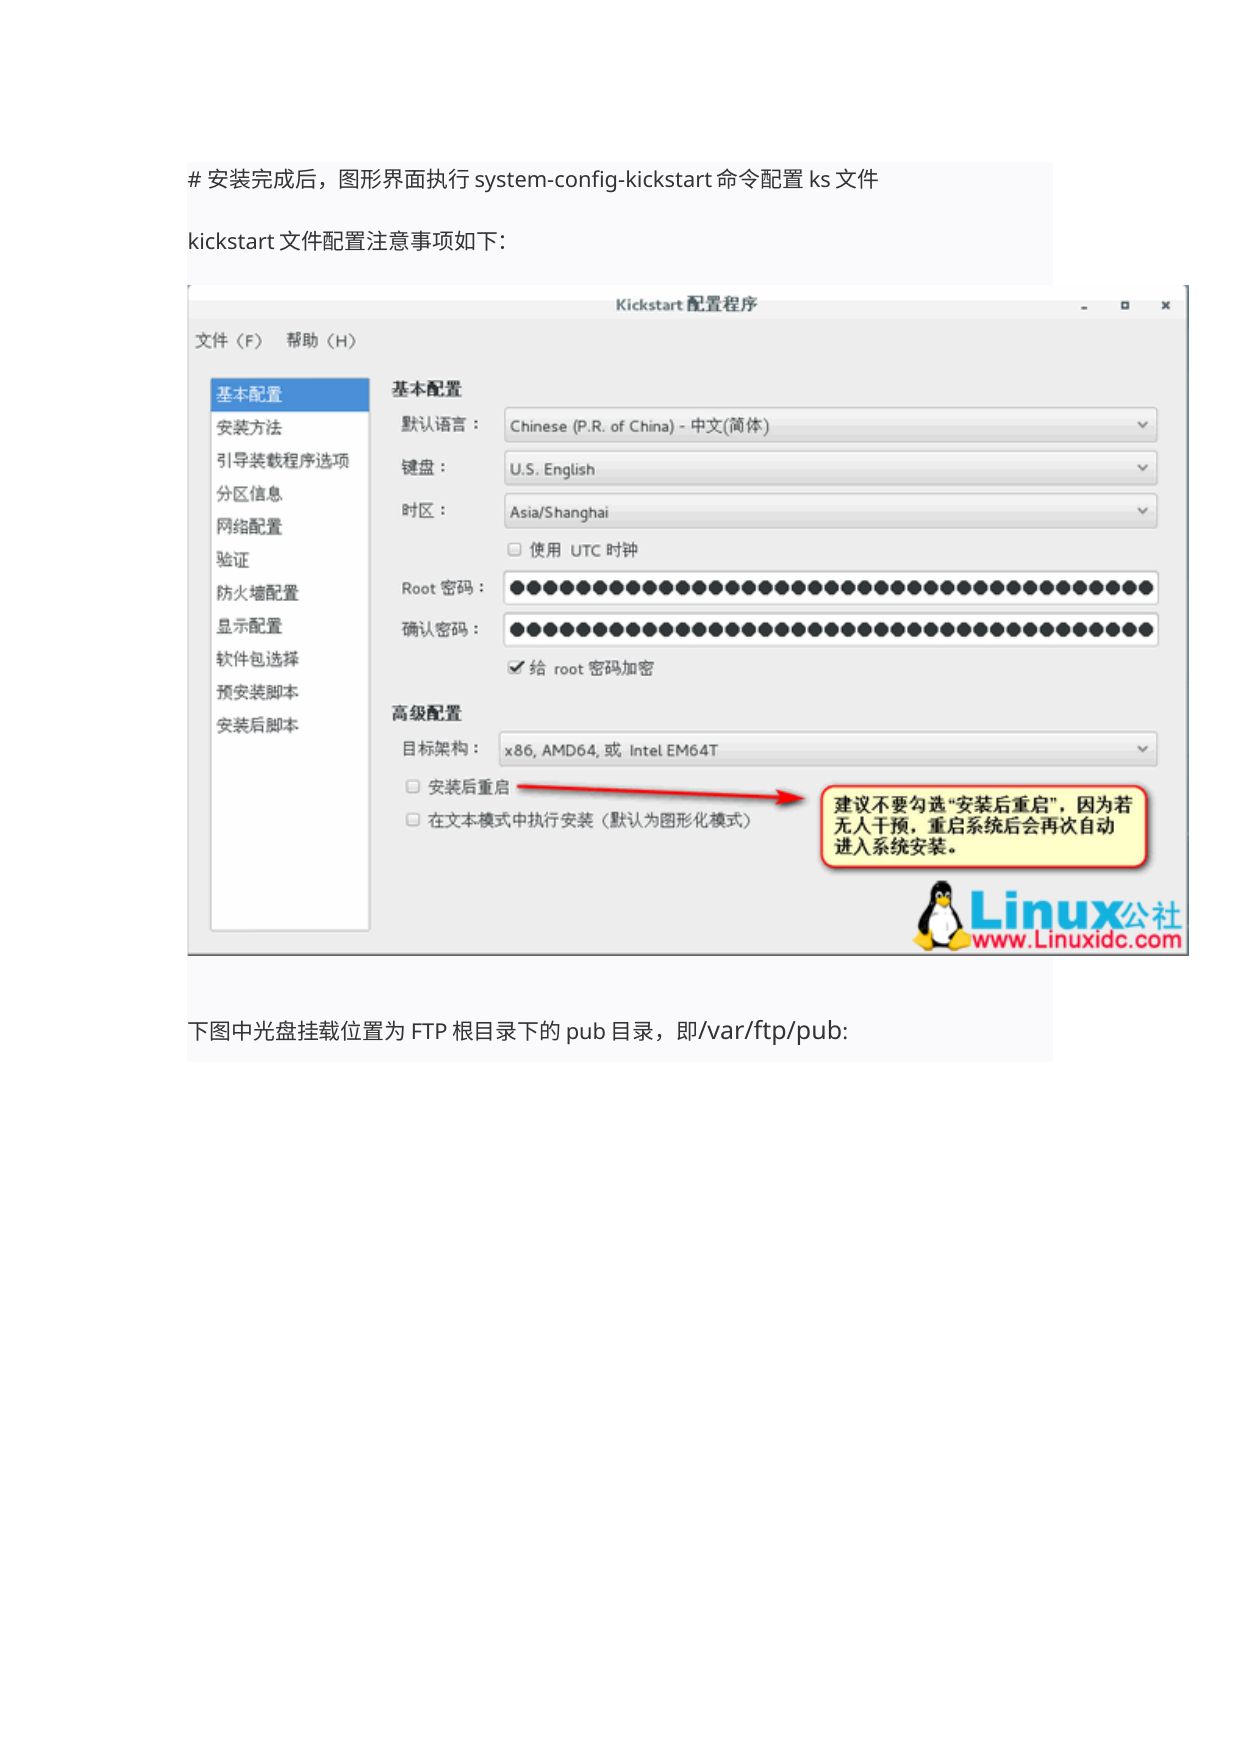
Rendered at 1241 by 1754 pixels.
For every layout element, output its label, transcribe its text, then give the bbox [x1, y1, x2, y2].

text # 安装完成后，图形界面执行system-config-kickstart命令配置ks文件 [187, 162, 1053, 194]
text kickstart文件配置注意事项如下： [187, 224, 1053, 256]
text 下图中光盘挂载位置为FTP根目录下的pub目录，即/var/ftp/pub: [187, 997, 1053, 1062]
picture [187, 285, 1189, 956]
